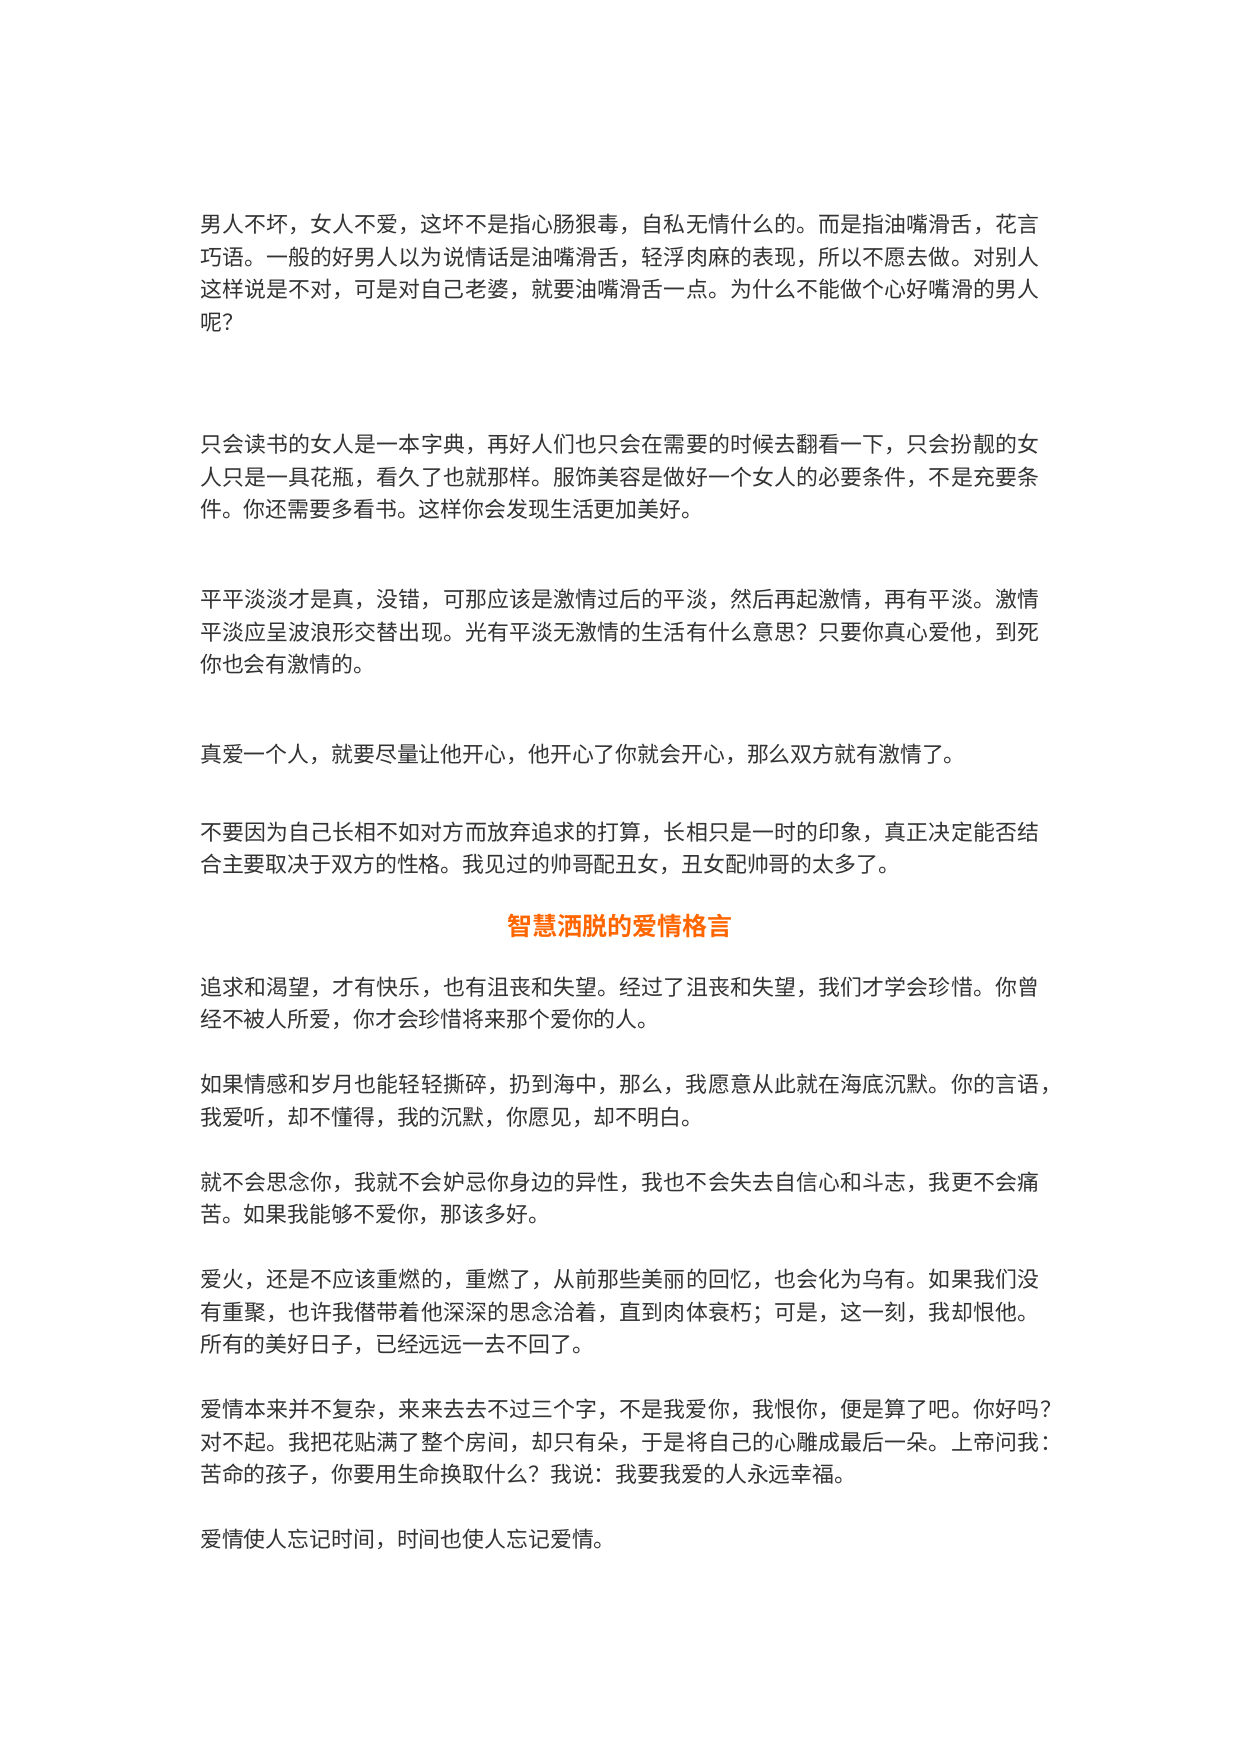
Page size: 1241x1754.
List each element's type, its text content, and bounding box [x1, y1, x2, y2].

text 真爱一个人，就要尽量让他开心，他开心了你就会开心，那么双方就有激情了。 [200, 737, 1040, 802]
text 只会读书的女人是一本字典，再好人们也只会在需要的时候去翻看一下，只会扮靓的女人只是一具花瓶，看久了也就那样。服饰美容是做好一个女人的必要条件，不是充要条件。你还需要多看书。这样你会发现生活更加美好。 [200, 492, 1040, 524]
text 男人不坏，女人不爱，这坏不是指心肠狠毒，自私无情什么的。而是指油嘴滑舌，花言巧语。一般的好男人以为说情话是油嘴滑舌，轻浮肉麻的表现，所以不愿去做。对别人这样说是不对，可是对自己老婆，就要油嘴滑舌一点。为什么不能做个心好嘴滑的男人呢？ [200, 304, 1040, 369]
text 不要因为自己长相不如对方而放弃追求的打算，长相只是一时的印象，真正决定能否结合主要取决于双方的性格。我见过的帅哥配丑女，丑女配帅哥的太多了。 [200, 847, 1040, 879]
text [200, 1457, 1040, 1554]
subtitle 智慧洒脱的爱情格言 [187, 892, 1053, 957]
text 平平淡淡才是真，没错，可那应该是激情过后的平淡，然后再起激情，再有平淡。激情平淡应呈波浪形交替出现。光有平淡无激情的生活有什么意思？只要你真心爱他，到死你也会有激情的。 [200, 647, 1040, 679]
